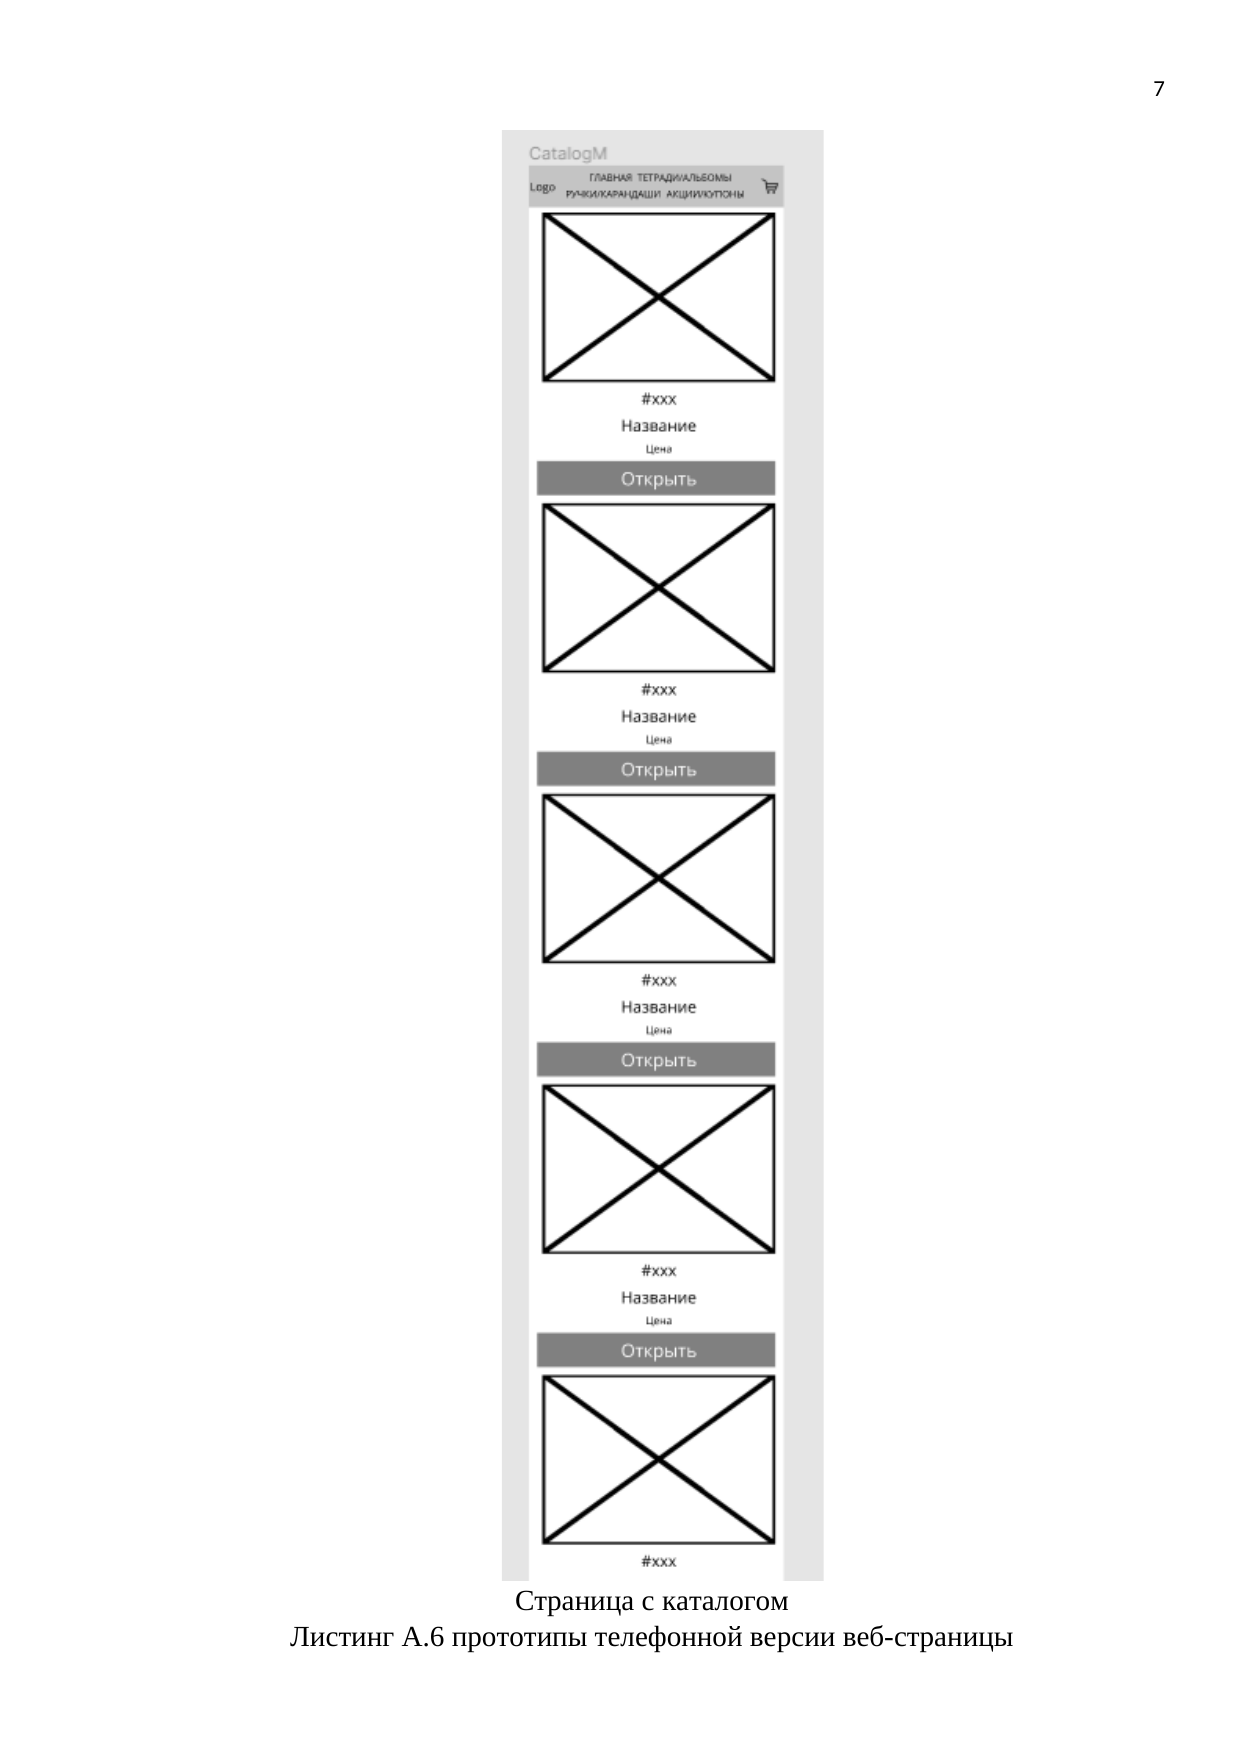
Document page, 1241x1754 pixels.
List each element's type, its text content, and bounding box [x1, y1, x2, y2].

text Листинг А.6 прототипы телефонной версии веб-страницы [136, 1619, 1168, 1653]
picture [501, 130, 824, 1581]
text Страница с каталогом [136, 1583, 1168, 1617]
